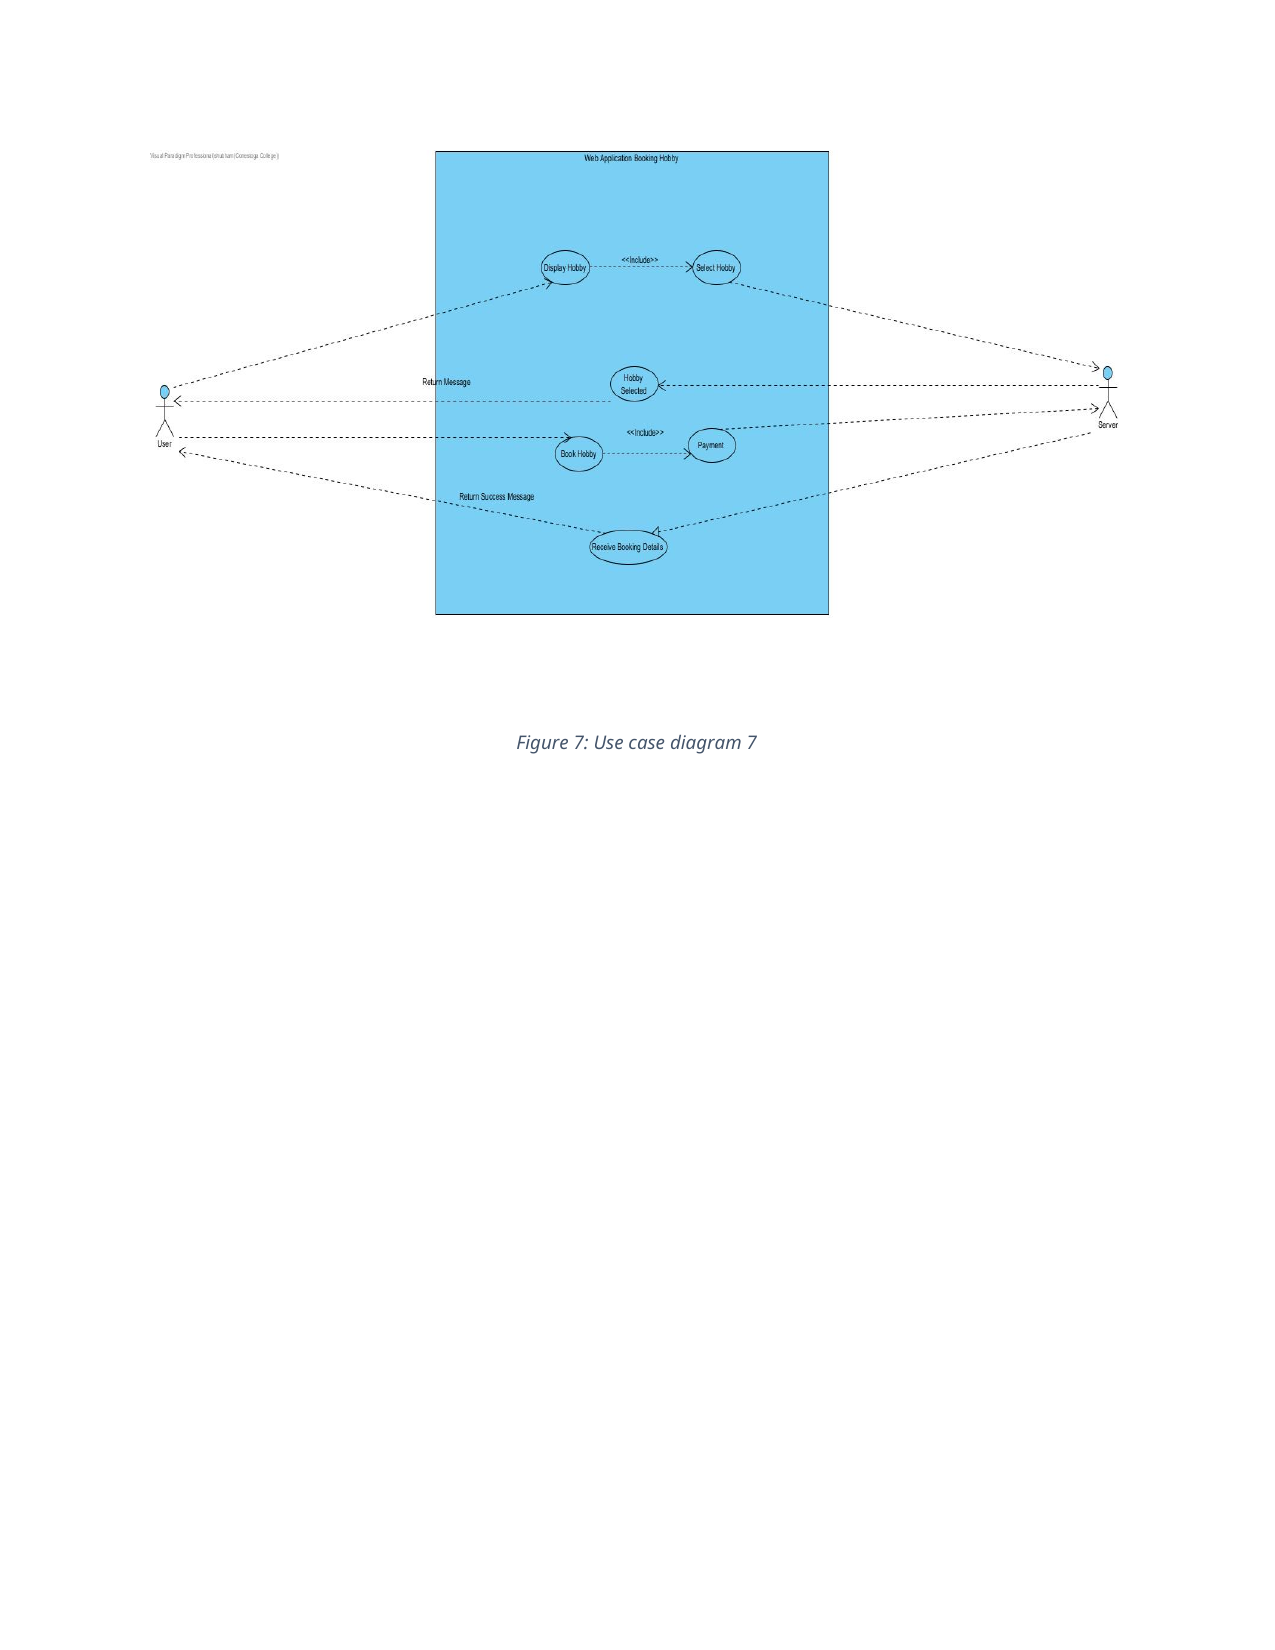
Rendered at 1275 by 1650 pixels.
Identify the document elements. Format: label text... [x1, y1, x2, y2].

text Figure 7: Use case diagram 7 [150, 729, 1125, 755]
picture [150, 150, 1125, 618]
